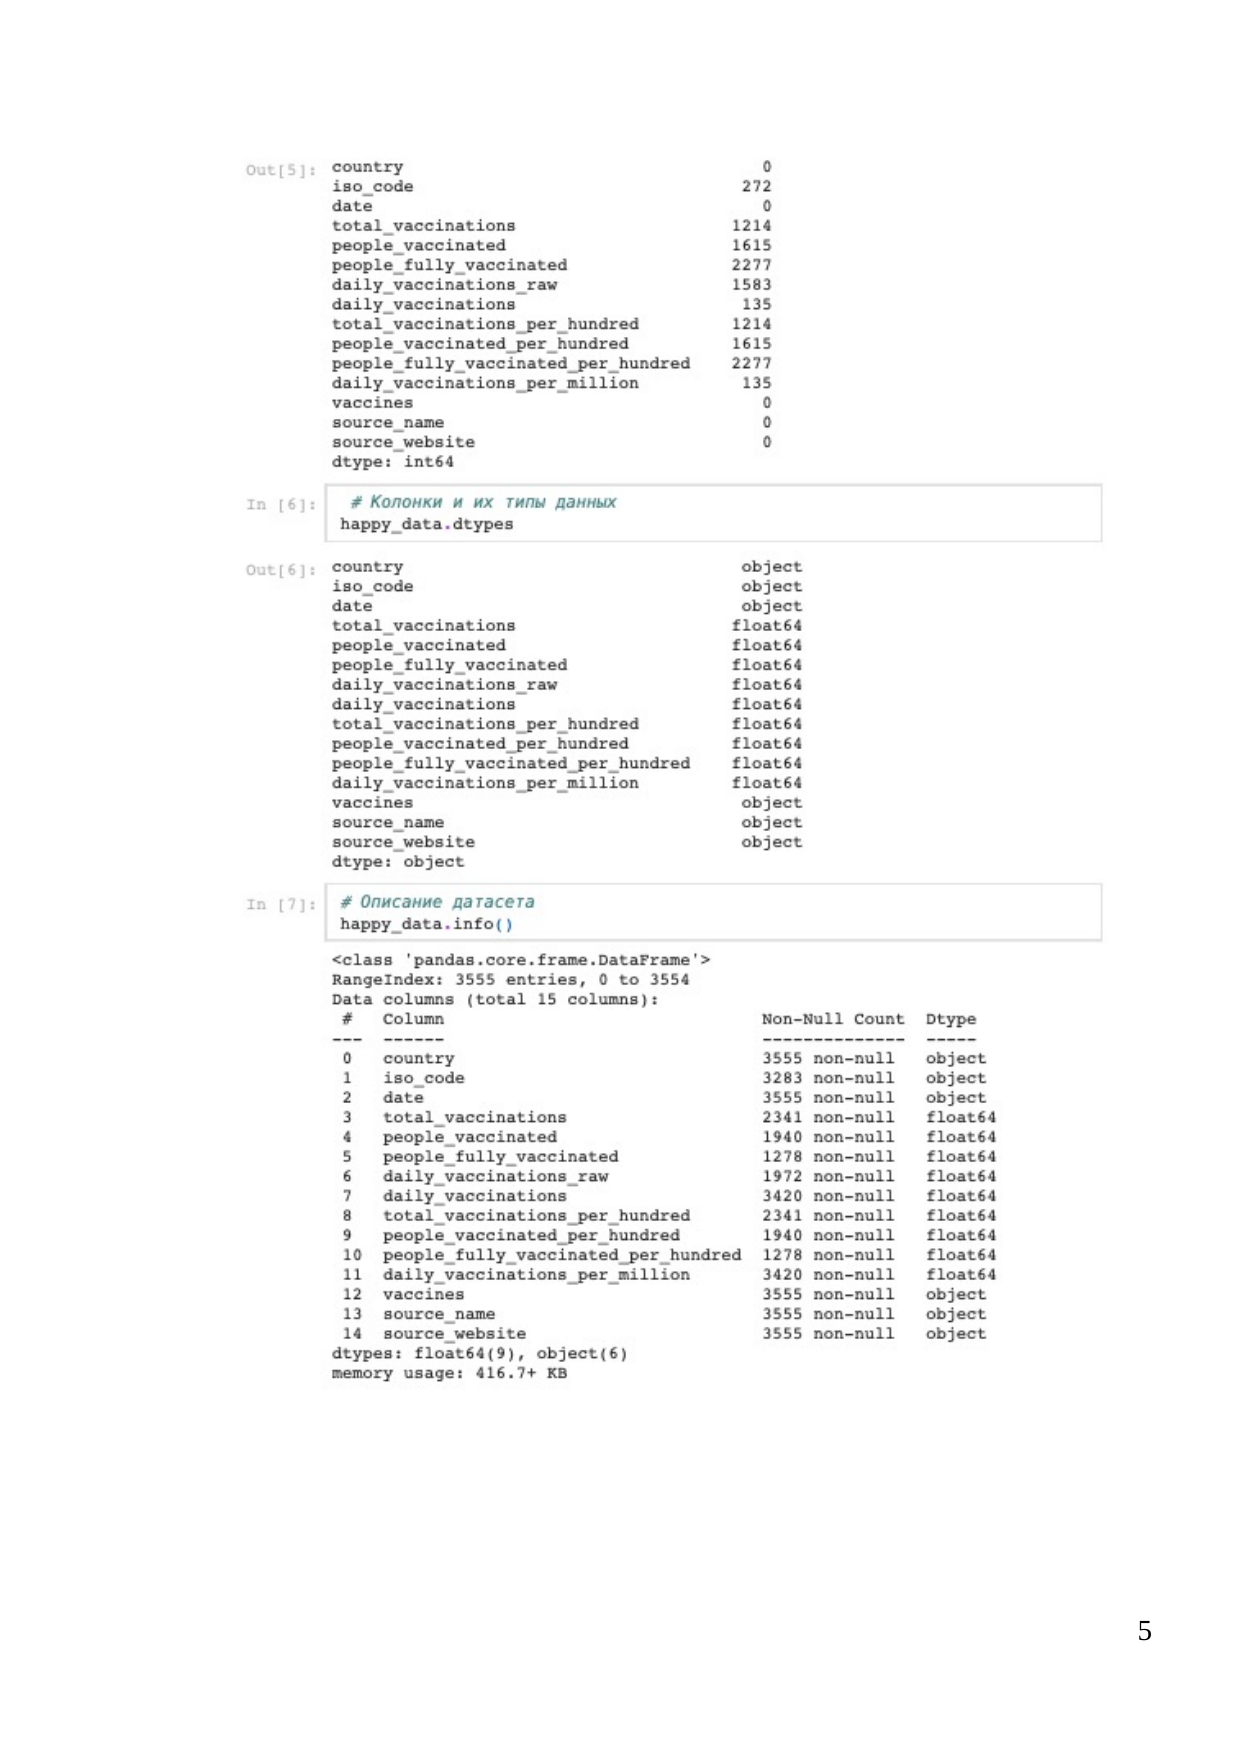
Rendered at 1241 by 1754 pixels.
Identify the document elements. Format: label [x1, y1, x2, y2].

picture [177, 118, 1152, 1498]
